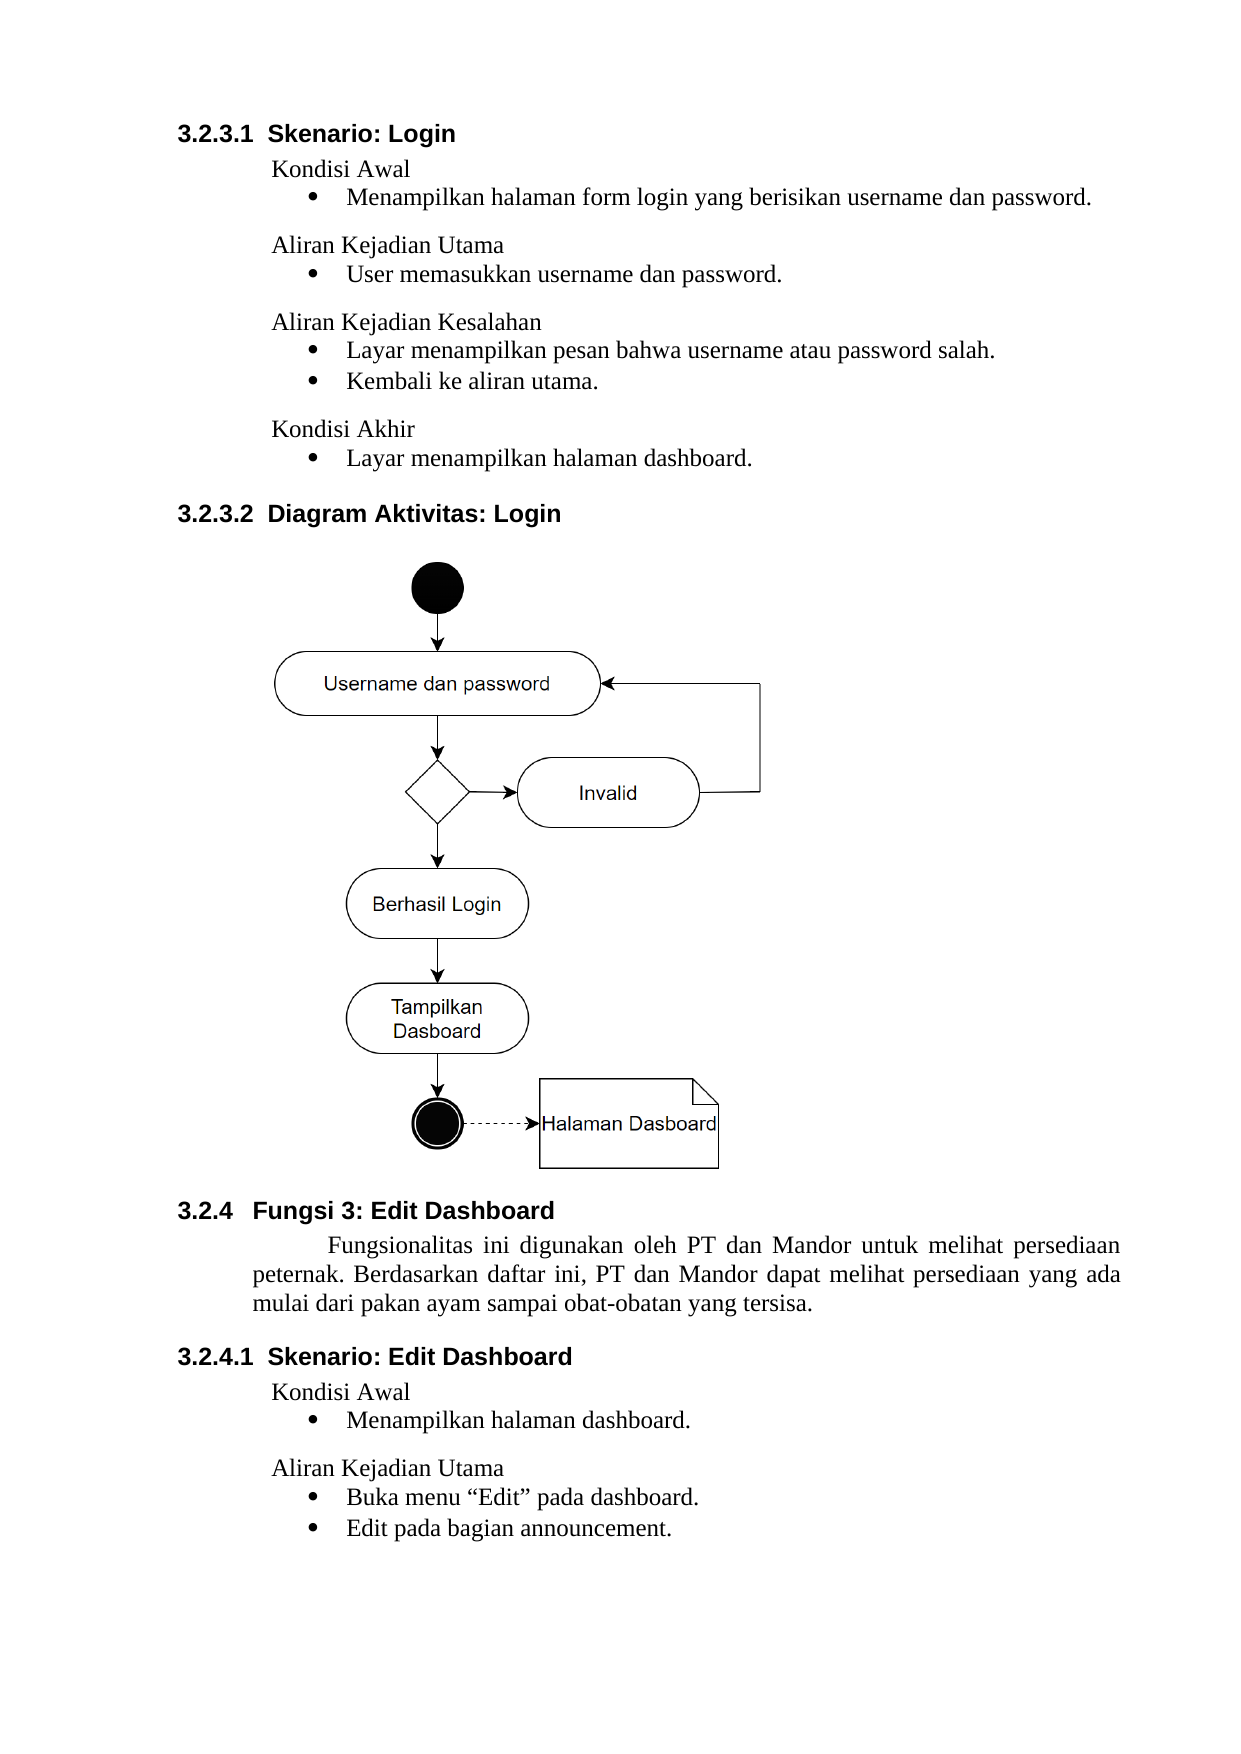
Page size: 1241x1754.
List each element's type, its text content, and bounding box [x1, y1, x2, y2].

list Kembali ke aliran utama. [308, 366, 1121, 395]
text Aliran Kejadian Utama [271, 230, 1121, 259]
list Buka menu “Edit” pada dashboard. [308, 1482, 1121, 1511]
list Layar menampilkan pesan bahwa username atau password salah. [308, 335, 1121, 364]
list User memasukkan username dan password. [308, 259, 1121, 288]
text Fungsionalitas ini digunakan oleh PT dan Mandor untuk melihat persediaan peternak. Berdasarkan daftar ini, PT dan Mandor dapat melihat persediaan yang ada mulai dari pakan ayam sampai obat-obatan yang tersisa. [252, 1231, 1121, 1317]
list Menampilkan halaman dashboard. [308, 1406, 1121, 1434]
subtitle Fungsi 3: Edit Dashboard [177, 1196, 1121, 1224]
text Aliran Kejadian Utama [271, 1453, 1121, 1482]
subtitle Skenario: Edit Dashboard [177, 1342, 1121, 1371]
list Edit pada bagian announcement. [308, 1513, 1121, 1542]
text Kondisi Awal [271, 154, 1121, 182]
subtitle Diagram Aktivitas: Login [177, 499, 1121, 528]
text Kondisi Akhir [271, 414, 1121, 443]
subtitle Skenario: Login [177, 119, 1121, 147]
list Layar menampilkan halaman dashboard. [308, 443, 1121, 472]
list Menampilkan halaman form login yang berisikan username dan password. [308, 182, 1121, 211]
text Aliran Kejadian Kesalahan [271, 307, 1121, 335]
picture [271, 558, 782, 1171]
text Kondisi Awal [271, 1377, 1121, 1406]
